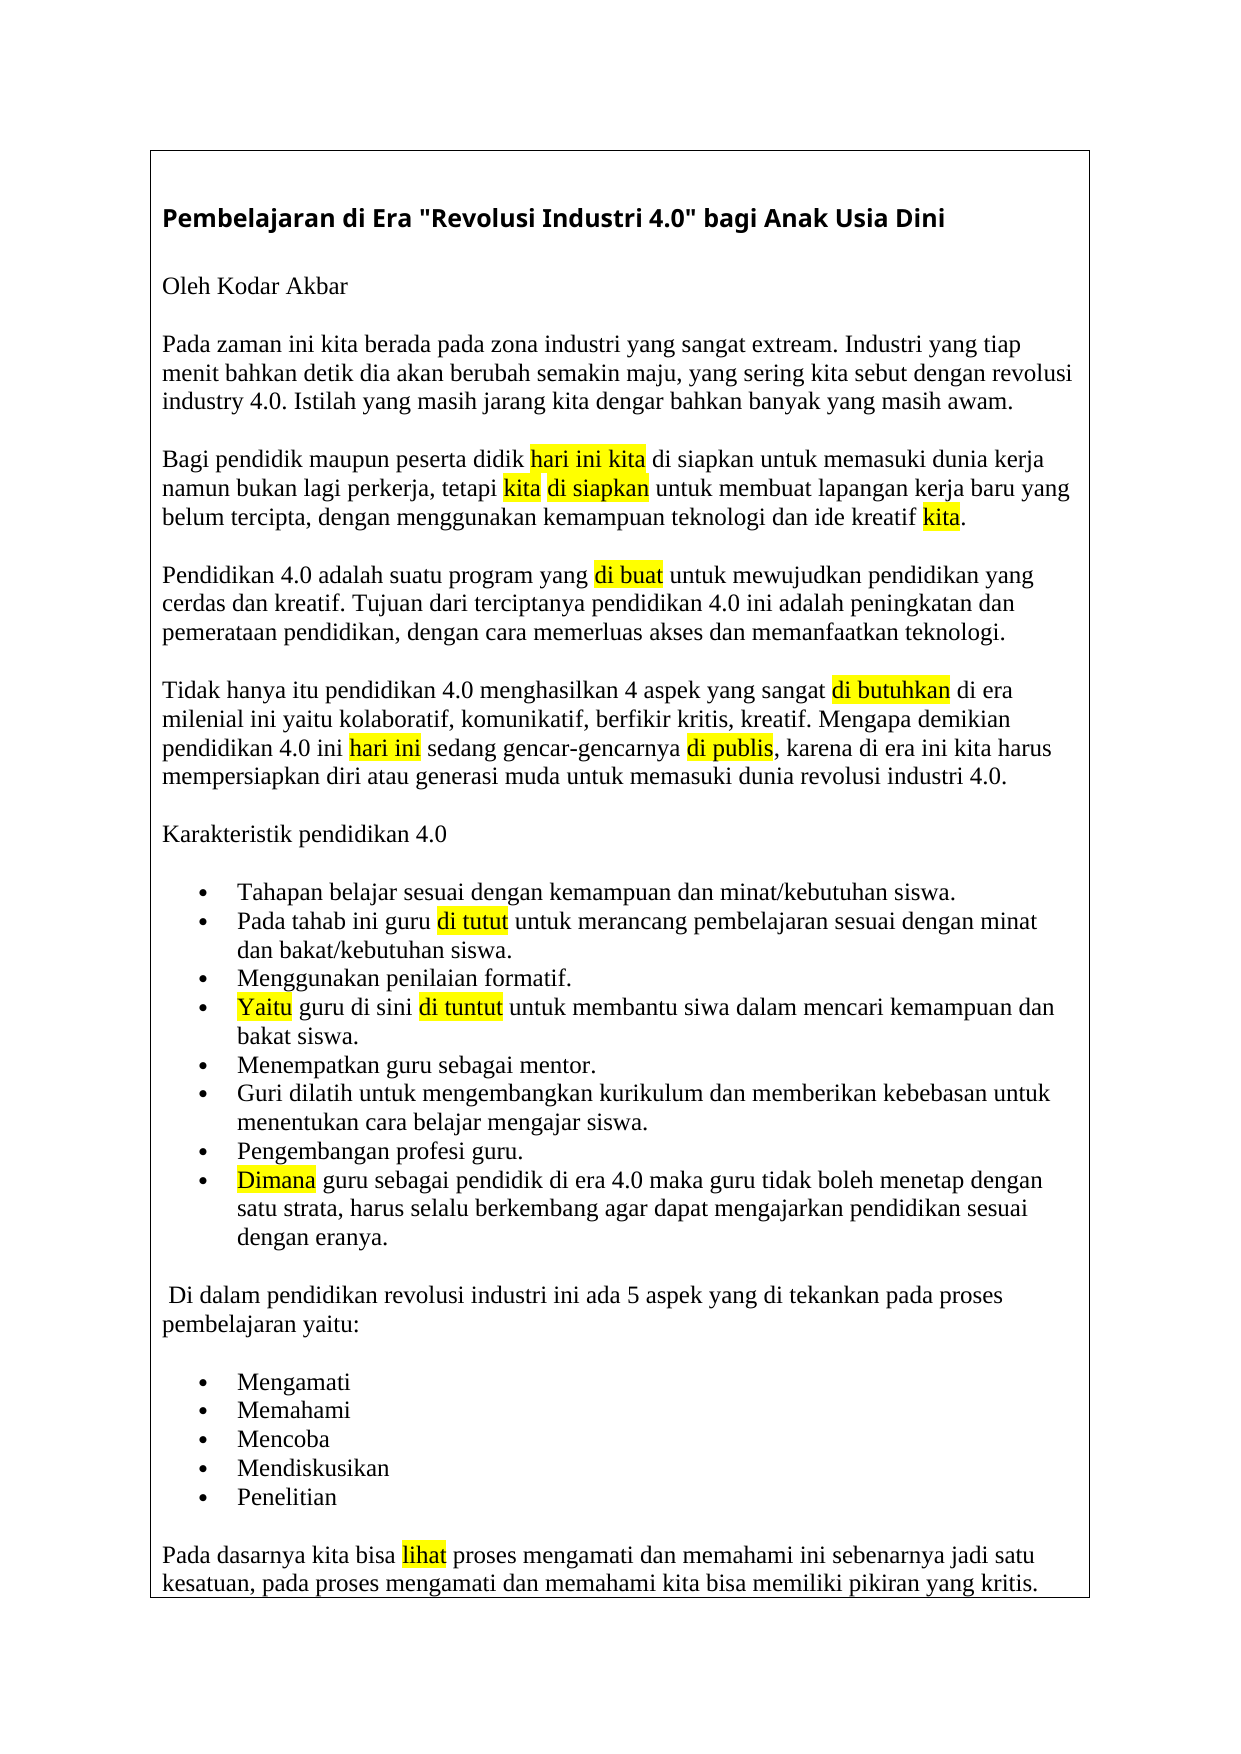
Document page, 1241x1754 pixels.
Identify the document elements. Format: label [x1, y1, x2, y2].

table_header [151, 151, 1089, 1597]
